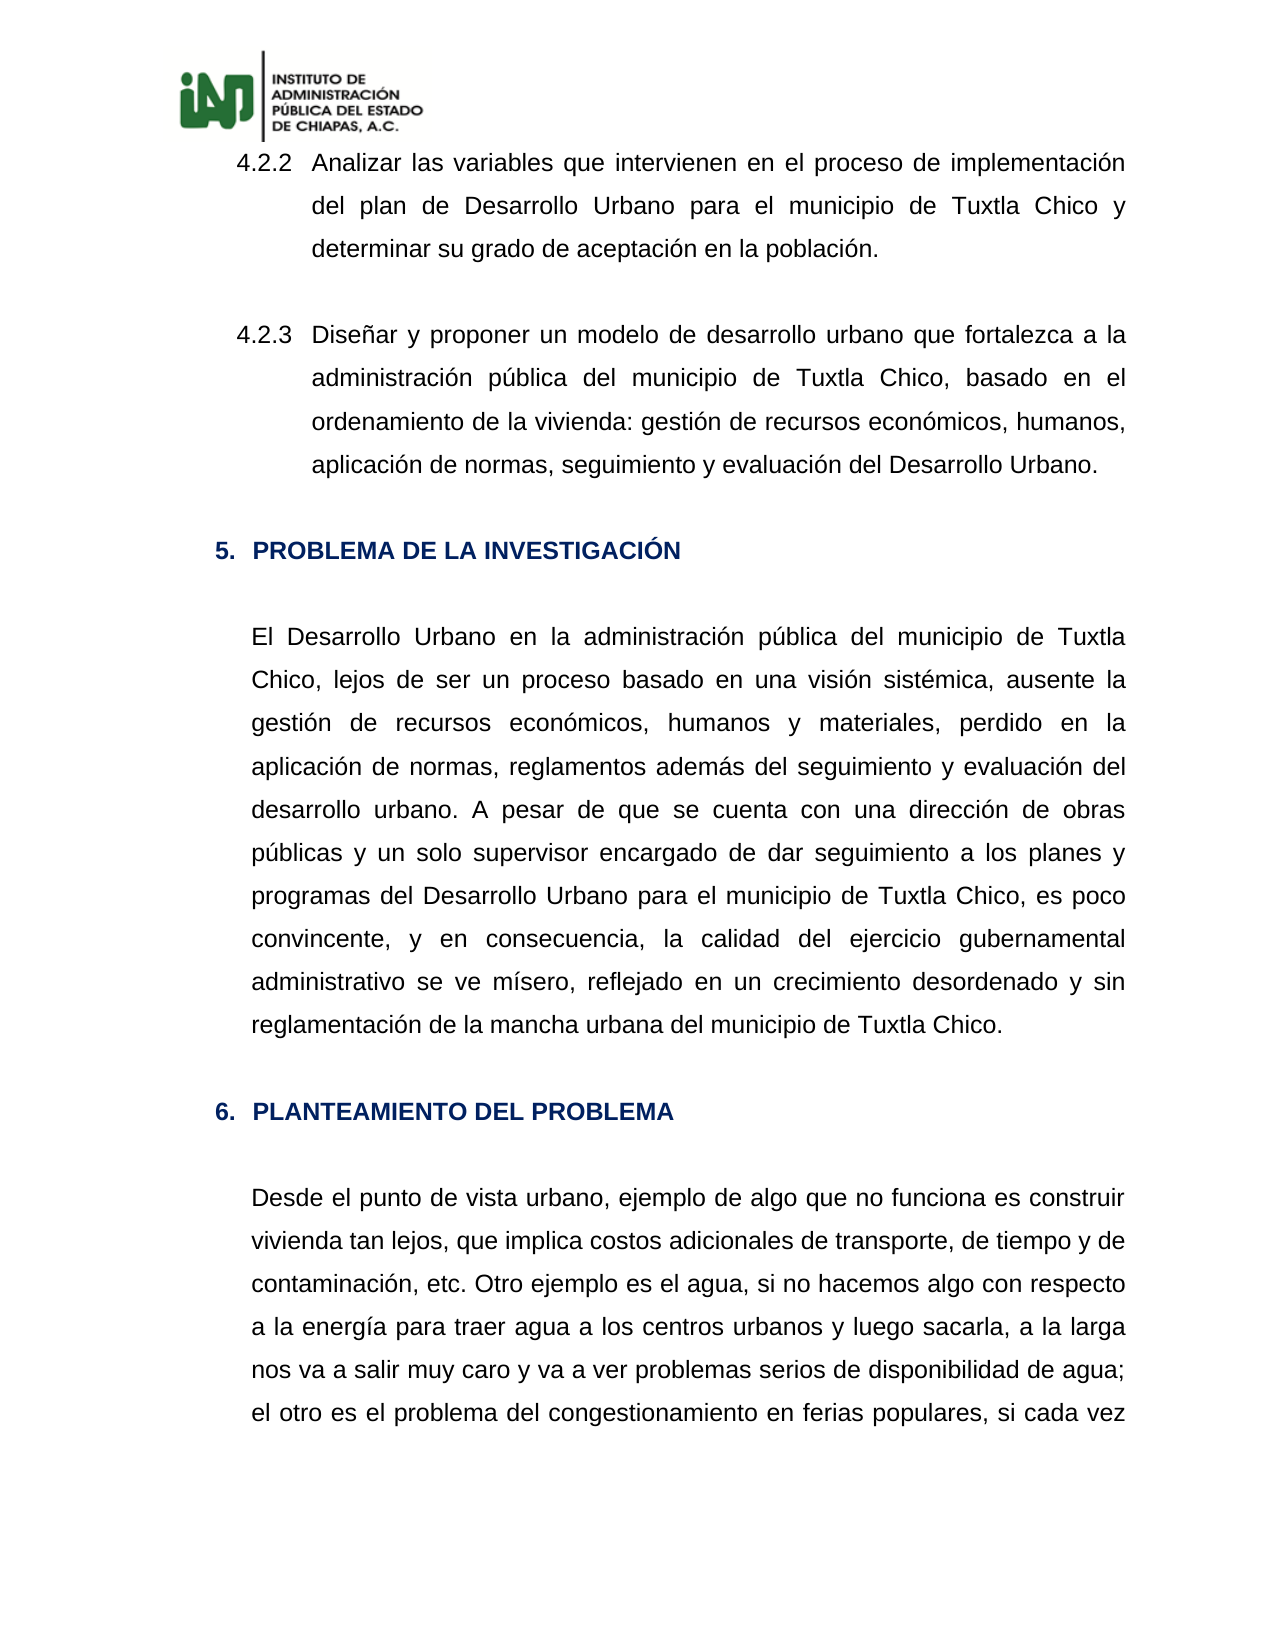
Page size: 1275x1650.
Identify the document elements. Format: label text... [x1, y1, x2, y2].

list PLANTEAMIENTO DEL PROBLEMA [215, 1096, 1127, 1125]
list PROBLEMA DE LA INVESTIGACIÓN [215, 536, 1127, 564]
list Diseñar y proponer un modelo de desarrollo urbano que fortalezca a la administración pública del municipio de Tuxtla Chico, basado en el ordenamiento de la vivienda: gestión de recursos económicos, humanos, aplicación de normas, seguimiento y evaluación del Desarrollo Urbano. [236, 320, 1127, 478]
picture [162, 46, 432, 142]
text El Desarrollo Urbano en la administración pública del municipio de Tuxtla Chico, lejos de ser un proceso basado en una visión sistémica, ausente la gestión de recursos económicos, humanos y materiales, perdido en la aplicación de normas, reglamentos además del seguimiento y evaluación del desarrollo urbano. A pesar de que se cuenta con una dirección de obras públicas y un solo supervisor encargado de dar seguimiento a los planes y programas del Desarrollo Urbano para el municipio de Tuxtla Chico, es poco convincente, y en consecuencia, la calidad del ejercicio gubernamental administrativo se ve mísero, reflejado en un crecimiento desordenado y sin reglamentación de la mancha urbana del municipio de Tuxtla Chico. [251, 622, 1127, 1039]
list Analizar las variables que intervienen en el proceso de implementación del plan de Desarrollo Urbano para el municipio de Tuxtla Chico y determinar su grado de aceptación en la población. [236, 148, 1127, 263]
